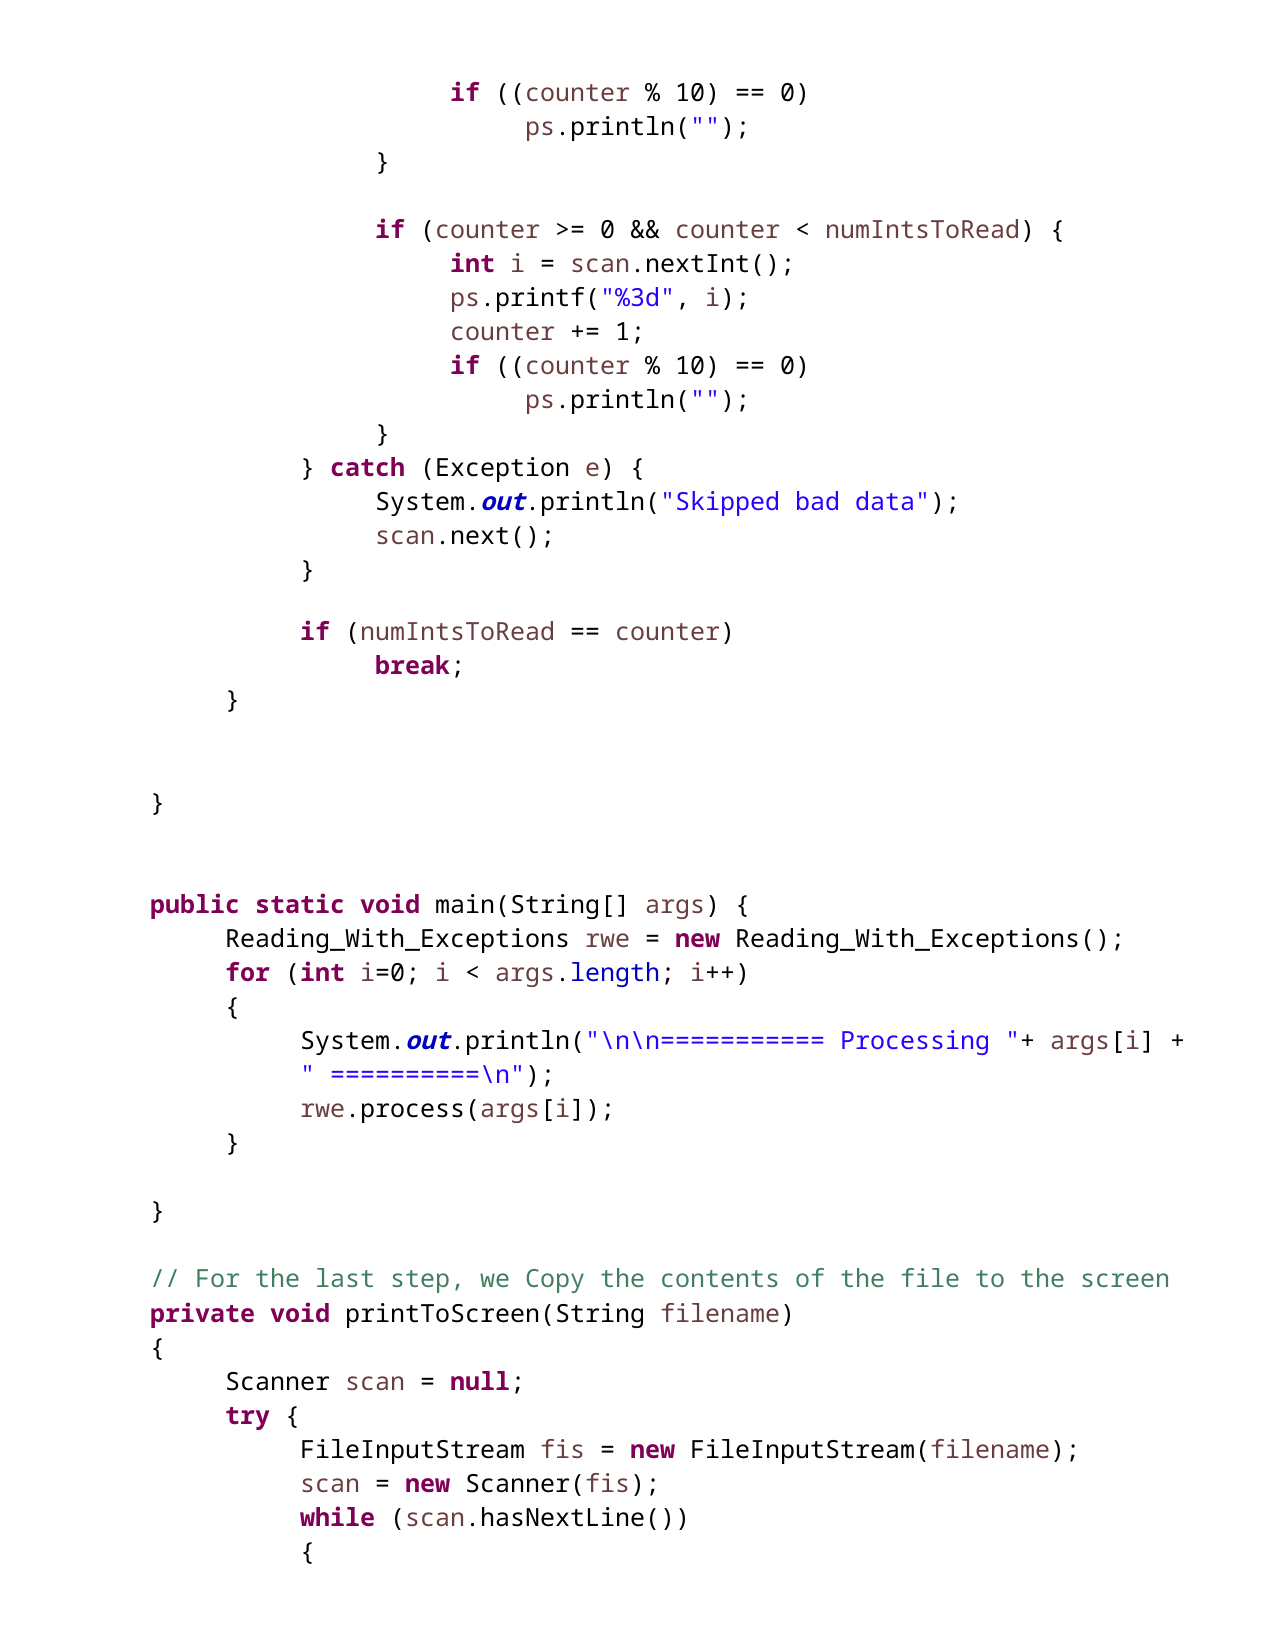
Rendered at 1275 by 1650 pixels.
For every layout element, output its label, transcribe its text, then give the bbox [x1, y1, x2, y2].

text if ((counter % 10) == 0) [75, 347, 1200, 382]
text { [75, 1329, 1200, 1363]
text } [75, 1193, 1200, 1227]
text } [75, 416, 1200, 450]
text scan.next(); [75, 518, 1200, 552]
text } [75, 552, 1200, 586]
text Scanner scan = null; [75, 1363, 1200, 1397]
text } catch (Exception e) { [75, 450, 1200, 484]
text while (scan.hasNextLine()) [75, 1499, 1200, 1534]
text try { [75, 1397, 1200, 1431]
text if ((counter % 10) == 0) [75, 75, 1200, 109]
text ps.println(""); [75, 109, 1200, 143]
text for (int i=0; i < args.length; i++) [75, 954, 1200, 989]
text System.out.println("Skipped bad data"); [75, 484, 1200, 518]
text // For the last step, we Copy the contents of the file to the screen [75, 1261, 1200, 1295]
text } [75, 143, 1200, 177]
text FileInputStream fis = new FileInputStream(filename); [75, 1431, 1200, 1466]
text break; [75, 648, 1200, 682]
text ps.printf("%3d", i); [75, 279, 1200, 313]
text int i = scan.nextInt(); [75, 245, 1200, 279]
text if (numIntsToRead == counter) [75, 614, 1200, 648]
text } [75, 784, 1200, 818]
text } [75, 682, 1200, 716]
text rwe.process(args[i]); [75, 1091, 1200, 1125]
text public static void main(String[] args) { [75, 886, 1200, 921]
text System.out.println("\n\n=========== Processing "+ args[i] + " ==========\n"); [300, 1023, 1200, 1091]
text Reading_With_Exceptions rwe = new Reading_With_Exceptions(); [75, 921, 1200, 954]
text { [75, 1534, 1200, 1568]
text ps.println(""); [75, 382, 1200, 416]
text if (counter >= 0 && counter < numIntsToRead) { [75, 211, 1200, 245]
text } [75, 1125, 1200, 1159]
text scan = new Scanner(fis); [75, 1466, 1200, 1499]
text private void printToScreen(String filename) [75, 1295, 1200, 1329]
text counter += 1; [75, 313, 1200, 347]
text { [75, 989, 1200, 1023]
